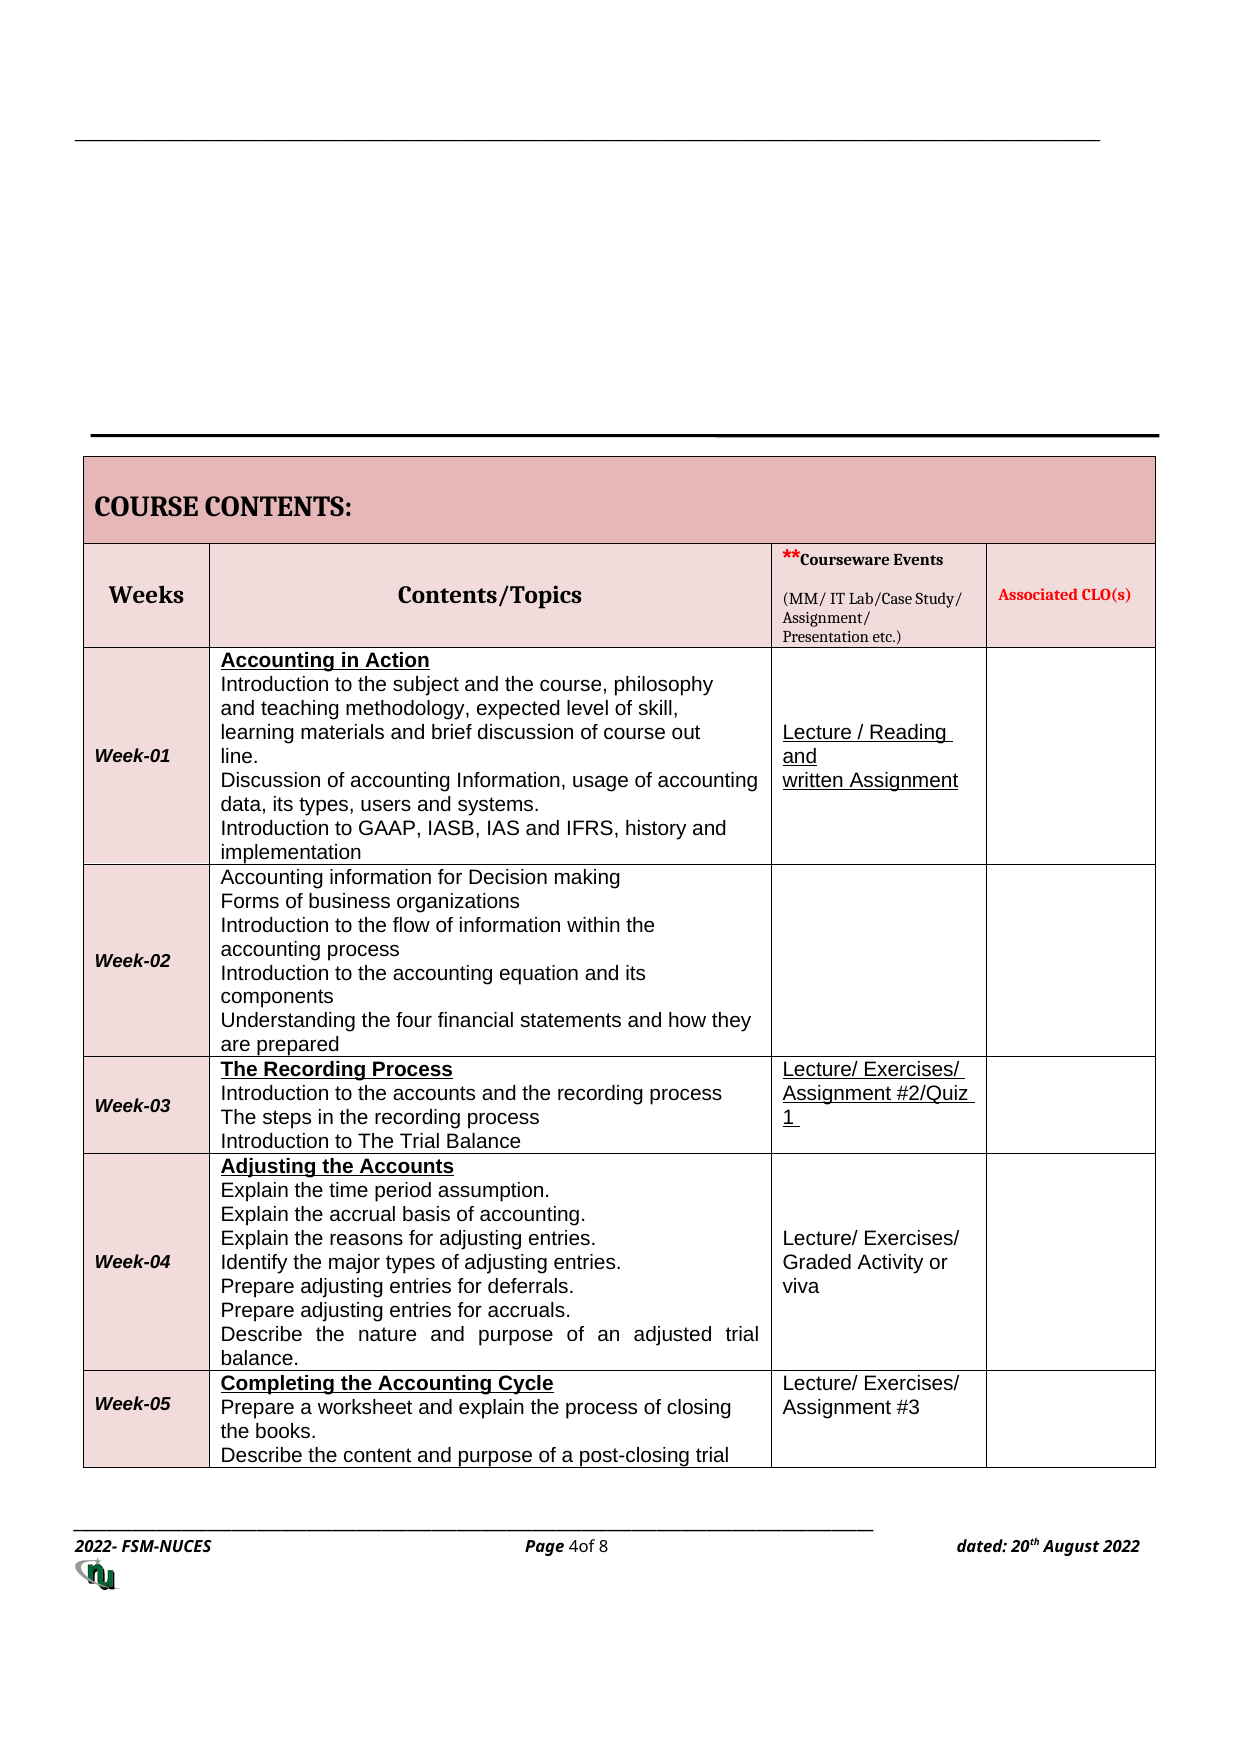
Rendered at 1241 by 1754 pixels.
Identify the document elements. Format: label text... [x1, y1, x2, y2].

table_cell Contents/Topics [210, 544, 771, 647]
table_cell Associated CLO(s) [987, 544, 1155, 647]
table_cell Weeks [84, 544, 209, 647]
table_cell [210, 1371, 771, 1467]
table_cell **Courseware Events (MM/ IT Lab/Case Study/ Assignment/ Presentation etc.) [772, 544, 986, 647]
table_cell [987, 865, 1155, 1056]
table_cell Week-02 [84, 865, 209, 1056]
table_cell Week-05 [84, 1371, 209, 1467]
table_cell Week-03 [84, 1057, 209, 1153]
table_cell [772, 865, 986, 1056]
table_cell Lecture/ Exercises/ Assignment #2/Quiz 1 [772, 1057, 986, 1153]
table_cell Lecture / Reading and written Assignment [772, 648, 986, 863]
table_cell Accounting information for Decision making Forms of business organizations Introduction to the flow of information within the accounting process Introduction to the accounting equation and its components Understanding the four financial statements and how they are prepared [210, 865, 771, 1056]
table_cell Adjusting the Accounts Explain the time period assumption. Explain the accrual basis of accounting. Explain the reasons for adjusting entries. Identify the major types of adjusting entries. Prepare adjusting entries for deferrals. Prepare adjusting entries for accruals. Describe the nature and purpose of an adjusted trial balance. [210, 1154, 771, 1370]
table_cell Week-01 [84, 648, 209, 863]
table_cell [987, 1371, 1155, 1467]
table_cell [987, 648, 1155, 863]
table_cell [772, 1371, 986, 1467]
table_header COURSE CONTENTS: [84, 457, 1155, 543]
table_cell Accounting in Action Introduction to the subject and the course, philosophy and teaching methodology, expected level of skill, learning materials and brief discussion of course out line. Discussion of accounting Information, usage of accounting data, its types, users and systems. Introduction to GAAP, IASB, IAS and IFRS, history and implementation [210, 648, 771, 863]
table_cell Week-04 [84, 1154, 209, 1370]
table_cell [987, 1057, 1155, 1153]
table_cell Lecture/ Exercises/ Graded Activity or viva [772, 1154, 986, 1370]
table_cell [987, 1154, 1155, 1370]
table_cell The Recording Process Introduction to the accounts and the recording process The steps in the recording process Introduction to The Trial Balance [210, 1057, 771, 1153]
